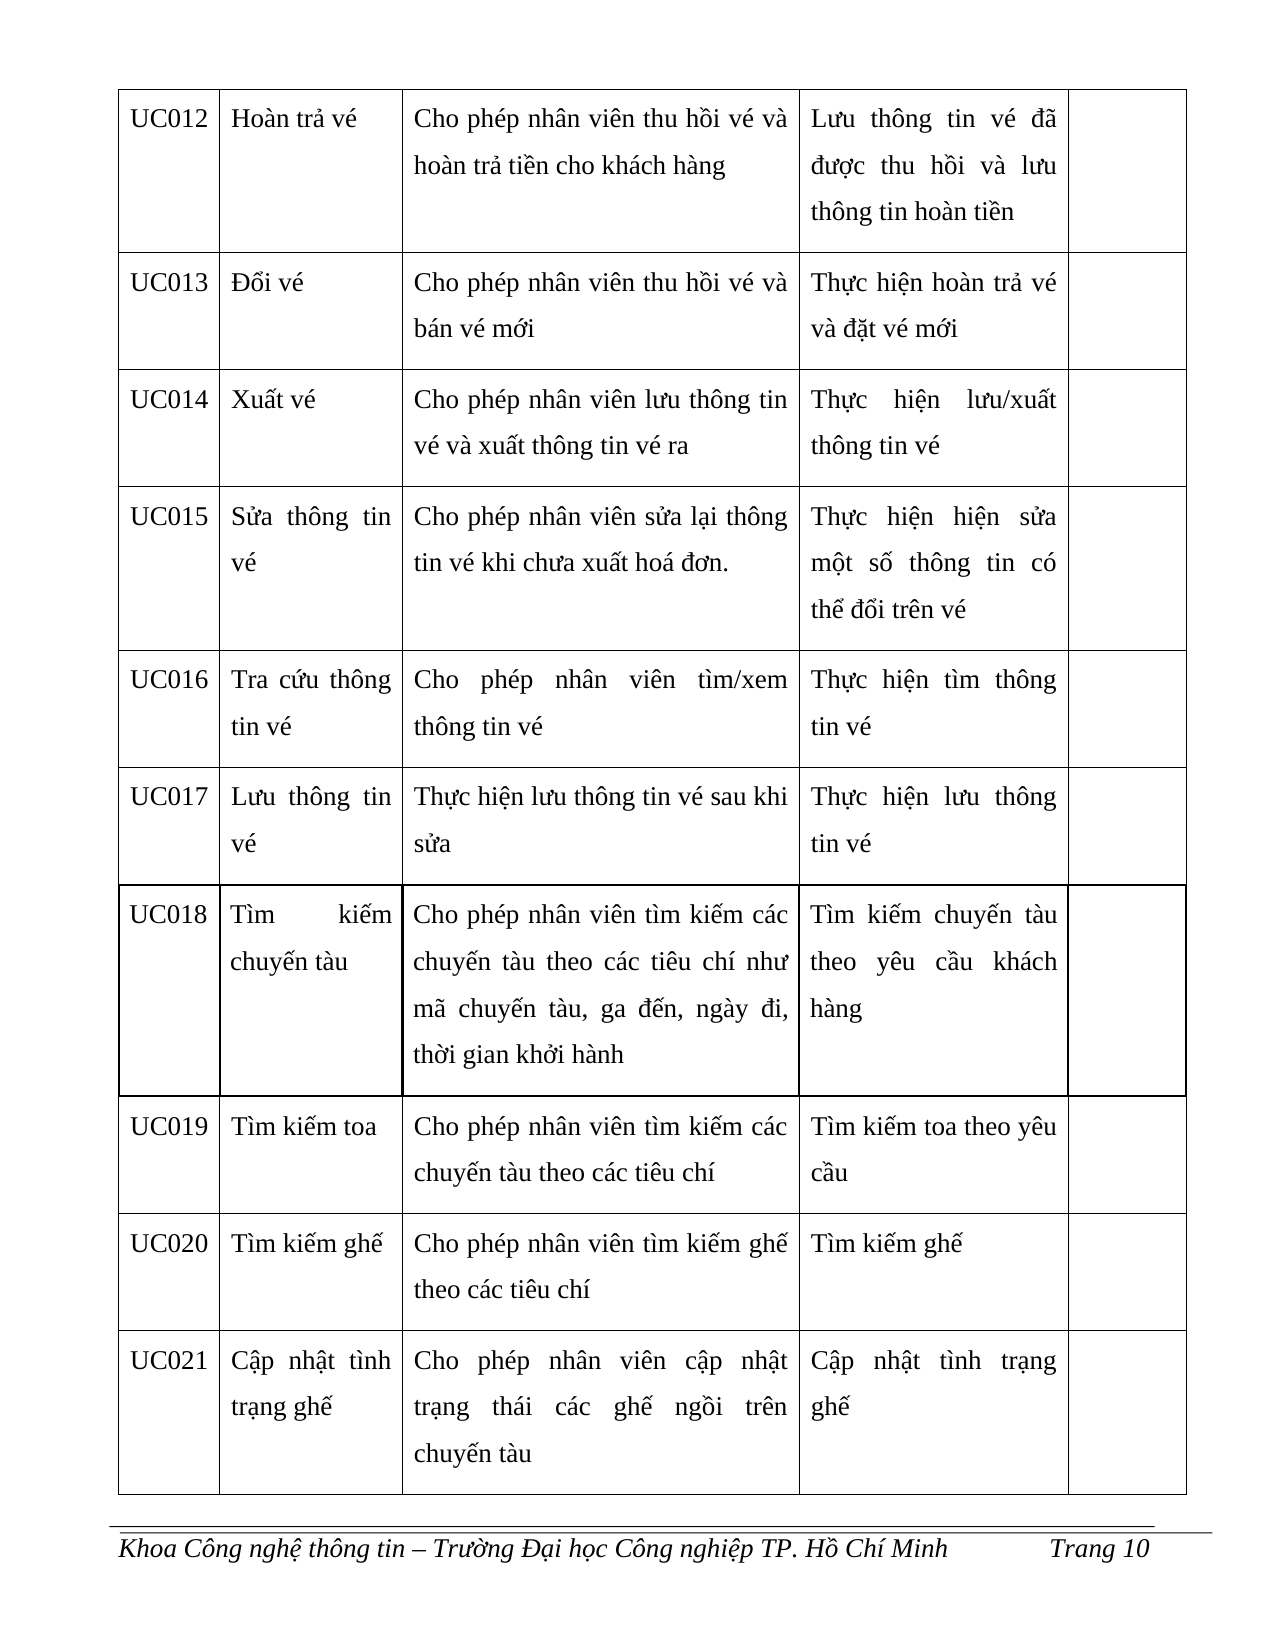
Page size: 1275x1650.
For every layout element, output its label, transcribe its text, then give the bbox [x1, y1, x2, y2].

table_cell Tìm kiếm chuyến tàu theo yêu cầu khách hàng [800, 886, 1067, 1095]
table_cell [1069, 90, 1186, 252]
table_cell UC018 [120, 886, 219, 1095]
table_cell Cho phép nhân viên tìm kiếm ghế theo các tiêu chí [403, 1214, 799, 1330]
table_cell Cho phép nhân viên tìm kiếm các chuyến tàu theo các tiêu chí [403, 1097, 799, 1213]
table_cell Tra cứu thông tin vé [220, 651, 402, 767]
table_cell Tìm kiếm ghế [220, 1214, 402, 1330]
table_cell [1069, 1214, 1186, 1330]
table_cell Tìm kiếm toa [220, 1097, 402, 1213]
table_cell [1069, 768, 1186, 884]
table_cell Xuất vé [220, 370, 402, 486]
table_cell [1069, 370, 1186, 486]
table_cell Cho phép nhân viên tìm/xem thông tin vé [403, 651, 799, 767]
table_cell Cho phép nhân viên thu hồi vé và hoàn trả tiền cho khách hàng [403, 90, 799, 252]
table_cell Lưu thông tin vé đã được thu hồi và lưu thông tin hoàn tiền [800, 90, 1068, 252]
table_cell [1069, 651, 1186, 767]
table_cell Thực hiện lưu/xuất thông tin vé [800, 370, 1068, 486]
table_cell Tìm kiếm chuyến tàu [221, 886, 401, 1095]
table_cell Cho phép nhân viên lưu thông tin vé và xuất thông tin vé ra [403, 370, 799, 486]
table_cell UC017 [119, 768, 219, 884]
table_cell [1069, 1331, 1186, 1494]
table_cell Cho phép nhân viên sửa lại thông tin vé khi chưa xuất hoá đơn. [403, 487, 799, 650]
table_cell Cho phép nhân viên cập nhật trạng thái các ghế ngồi trên chuyến tàu [403, 1331, 799, 1494]
table_cell Cập nhật tình trạng ghế [220, 1331, 402, 1494]
table_cell [1069, 1097, 1186, 1213]
table_cell UC012 [119, 90, 219, 252]
table_cell UC019 [119, 1097, 219, 1213]
table_cell [1069, 886, 1185, 1095]
table_cell Cập nhật tình trạng ghế [800, 1331, 1068, 1494]
table_cell UC016 [119, 651, 219, 767]
table_cell Cho phép nhân viên thu hồi vé và bán vé mới [403, 253, 799, 369]
table_cell Tìm kiếm toa theo yêu cầu [800, 1097, 1068, 1213]
table_cell Lưu thông tin vé [220, 768, 402, 884]
table_cell Tìm kiếm ghế [800, 1214, 1068, 1330]
table_cell Hoàn trả vé [220, 90, 402, 252]
table_cell Thực hiện hoàn trả vé và đặt vé mới [800, 253, 1068, 369]
table_cell UC015 [119, 487, 219, 650]
table_cell Thực hiện hiện sửa một số thông tin có thể đổi trên vé [800, 487, 1068, 650]
table_cell [1069, 487, 1186, 650]
table_cell Cho phép nhân viên tìm kiếm các chuyến tàu theo các tiêu chí như mã chuyến tàu, ga đến, ngày đi, thời gian khởi hành [404, 886, 798, 1095]
table_cell [1069, 253, 1186, 369]
table_cell Thực hiện lưu thông tin vé sau khi sửa [403, 768, 799, 884]
table_cell Thực hiện lưu thông tin vé [800, 768, 1068, 884]
table_cell Thực hiện tìm thông tin vé [800, 651, 1068, 767]
table_cell Đổi vé [220, 253, 402, 369]
table_cell UC021 [119, 1331, 219, 1494]
table_cell UC020 [119, 1214, 219, 1330]
table_cell UC013 [119, 253, 219, 369]
table_cell UC014 [119, 370, 219, 486]
table_cell Sửa thông tin vé [220, 487, 402, 650]
